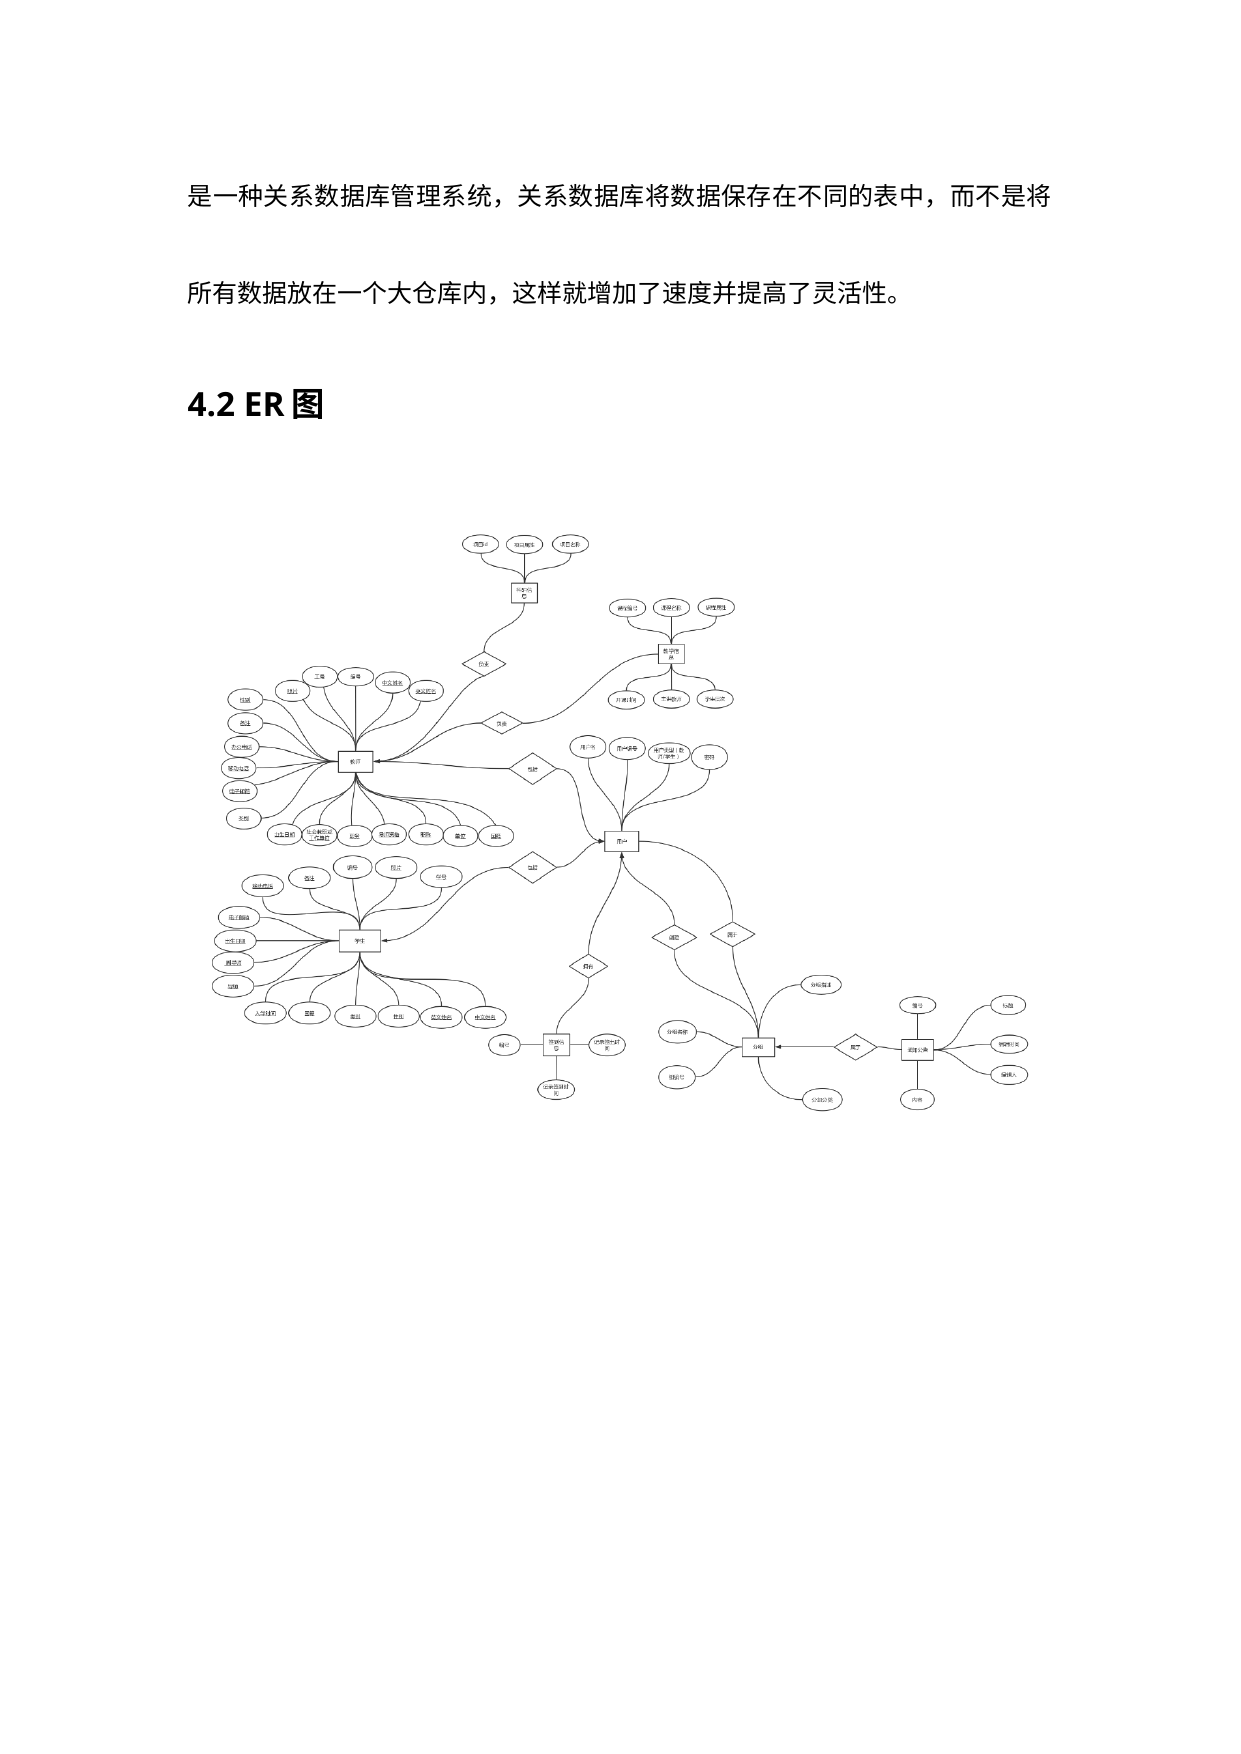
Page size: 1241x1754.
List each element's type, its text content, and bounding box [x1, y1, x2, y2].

subtitle 4.2 ER图 [187, 370, 1053, 435]
picture [187, 509, 1052, 1135]
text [187, 162, 1053, 324]
